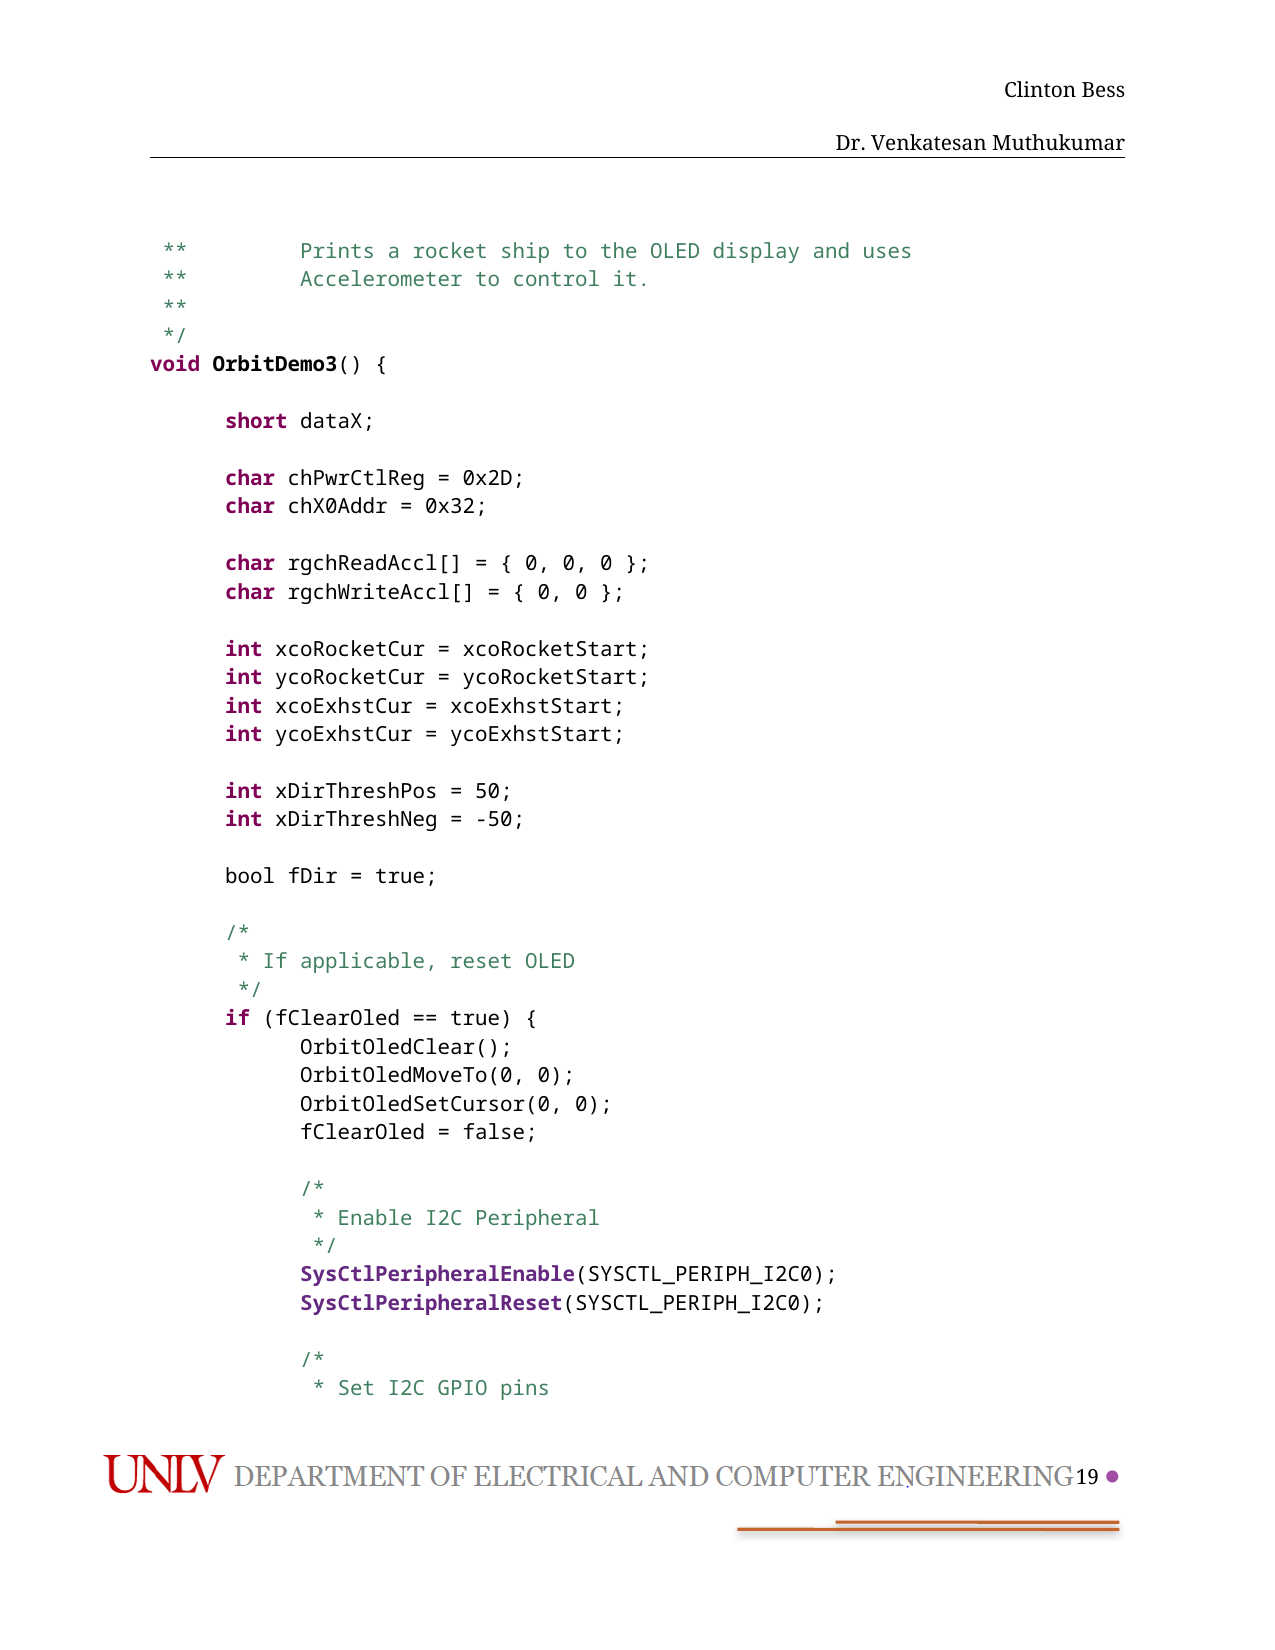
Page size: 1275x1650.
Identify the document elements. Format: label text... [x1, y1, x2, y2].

text OrbitOledClear(); [150, 1032, 1125, 1060]
text char rgchWriteAccl[] = { 0, 0 }; [150, 577, 1125, 605]
picture [100, 1452, 1076, 1497]
text int ycoRocketCur = ycoRocketStart; [150, 662, 1125, 691]
text */ [150, 1231, 1125, 1259]
text fClearOled = false; [150, 1117, 1125, 1146]
text int xcoExhstCur = xcoExhstStart; [150, 691, 1125, 719]
text * Enable I2C Peripheral [150, 1203, 1125, 1231]
text ** Accelerometer to control it. [150, 264, 1125, 293]
text */ [150, 975, 1125, 1003]
text char chX0Addr = 0x32; [150, 492, 1125, 520]
text * If applicable, reset OLED [150, 947, 1125, 975]
text ** [150, 293, 1125, 321]
text int xDirThreshPos = 50; [150, 776, 1125, 804]
text /* [150, 918, 1125, 947]
text void OrbitDemo3() { [150, 349, 1125, 378]
text /* [150, 1345, 1125, 1373]
text SysCtlPeripheralReset(SYSCTL_PERIPH_I2C0); [150, 1288, 1125, 1316]
text /* [150, 1174, 1125, 1203]
text */ [150, 321, 1125, 349]
text char chPwrCtlReg = 0x2D; [150, 463, 1125, 492]
text int xDirThreshNeg = -50; [150, 804, 1125, 833]
text SysCtlPeripheralEnable(SYSCTL_PERIPH_I2C0); [150, 1259, 1125, 1288]
text ** Prints a rocket ship to the OLED display and uses [150, 236, 1125, 264]
text int ycoExhstCur = ycoExhstStart; [150, 719, 1125, 748]
text OrbitOledSetCursor(0, 0); [150, 1089, 1125, 1117]
text if (fClearOled == true) { [150, 1003, 1125, 1032]
text char rgchReadAccl[] = { 0, 0, 0 }; [150, 548, 1125, 577]
text bool fDir = true; [150, 861, 1125, 890]
text int xcoRocketCur = xcoRocketStart; [150, 634, 1125, 662]
text short dataX; [150, 406, 1125, 435]
text OrbitOledMoveTo(0, 0); [150, 1060, 1125, 1089]
text * Set I2C GPIO pins [150, 1373, 1125, 1402]
